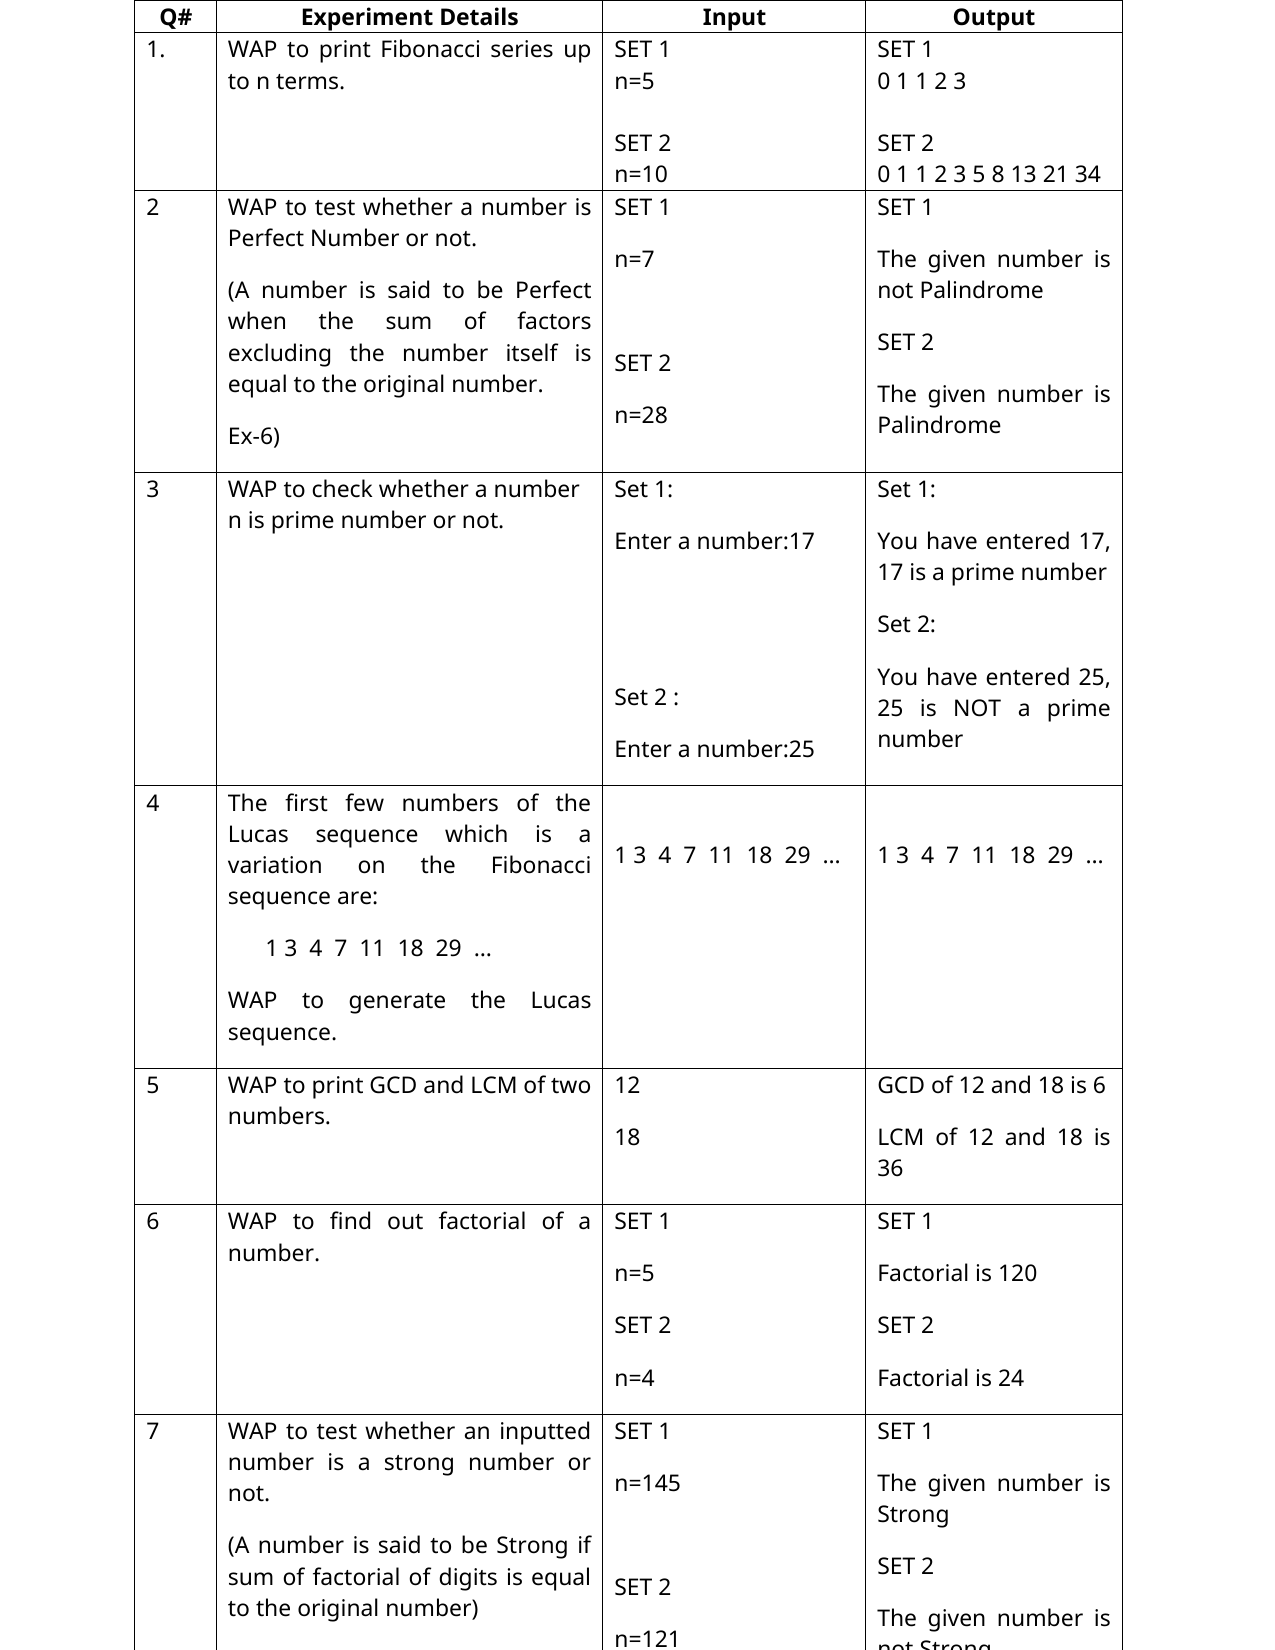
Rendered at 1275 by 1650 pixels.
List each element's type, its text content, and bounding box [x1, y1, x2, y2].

table_cell WAP to test whether a number is Perfect Number or not. (A number is said to be Perfect when the sum of factors excluding the number itself is equal to the original number. Ex-6) [217, 191, 602, 472]
table_cell The first few numbers of the Lucas sequence which is a variation on the Fibonacci sequence are: 1 3 4 7 11 18 29 … WAP to generate the Lucas sequence. [217, 786, 602, 1068]
table_cell SET 1 The given number is Strong SET 2 The given number is not Strong [866, 1415, 1122, 1650]
table_cell 5 [135, 1069, 216, 1204]
table_cell Set 1: Enter a number:17 Set 2 : Enter a number:25 [603, 473, 865, 785]
table_cell WAP to find out factorial of a number. [217, 1205, 602, 1413]
table_cell Set 1: You have entered 17, 17 is a prime number Set 2: You have entered 25, 25 is NOT a prime number [866, 473, 1122, 785]
table_header Experiment Details [217, 1, 602, 32]
table_cell [135, 33, 216, 189]
table_cell WAP to print Fibonacci series up to n terms. [217, 33, 602, 189]
table_cell 2 [135, 191, 216, 472]
table_cell 12 18 [603, 1069, 865, 1204]
table_cell SET 1 The given number is not Palindrome SET 2 The given number is Palindrome [866, 191, 1122, 472]
table_cell 1 3 4 7 11 18 29 … [603, 786, 865, 1068]
table_cell SET 1 Factorial is 120 SET 2 Factorial is 24 [866, 1205, 1122, 1413]
table_header Output [866, 1, 1122, 32]
table_cell WAP to check whether a number n is prime number or not. [217, 473, 602, 785]
table_cell 4 [135, 786, 216, 1068]
table_cell 1 3 4 7 11 18 29 … [866, 786, 1122, 1068]
table_cell SET 1 n=145 SET 2 n=121 [603, 1415, 865, 1650]
table_cell SET 1 n=5 SET 2 n=4 [603, 1205, 865, 1413]
table_cell SET 1 0 1 1 2 3 SET 2 0 1 1 2 3 5 8 13 21 34 [866, 33, 1122, 189]
table_cell 3 [135, 473, 216, 785]
table_cell 7 [135, 1415, 216, 1650]
table_cell WAP to print GCD and LCM of two numbers. [217, 1069, 602, 1204]
table_cell 6 [135, 1205, 216, 1413]
table_header Q# [135, 1, 216, 32]
table_cell SET 1 n=7 SET 2 n=28 [603, 191, 865, 472]
table_cell WAP to test whether an inputted number is a strong number or not. (A number is said to be Strong if sum of factorial of digits is equal to the original number) [217, 1415, 602, 1650]
table_cell SET 1 n=5 SET 2 n=10 [603, 33, 865, 189]
table_cell GCD of 12 and 18 is 6 LCM of 12 and 18 is 36 [866, 1069, 1122, 1204]
table_header Input [603, 1, 865, 32]
